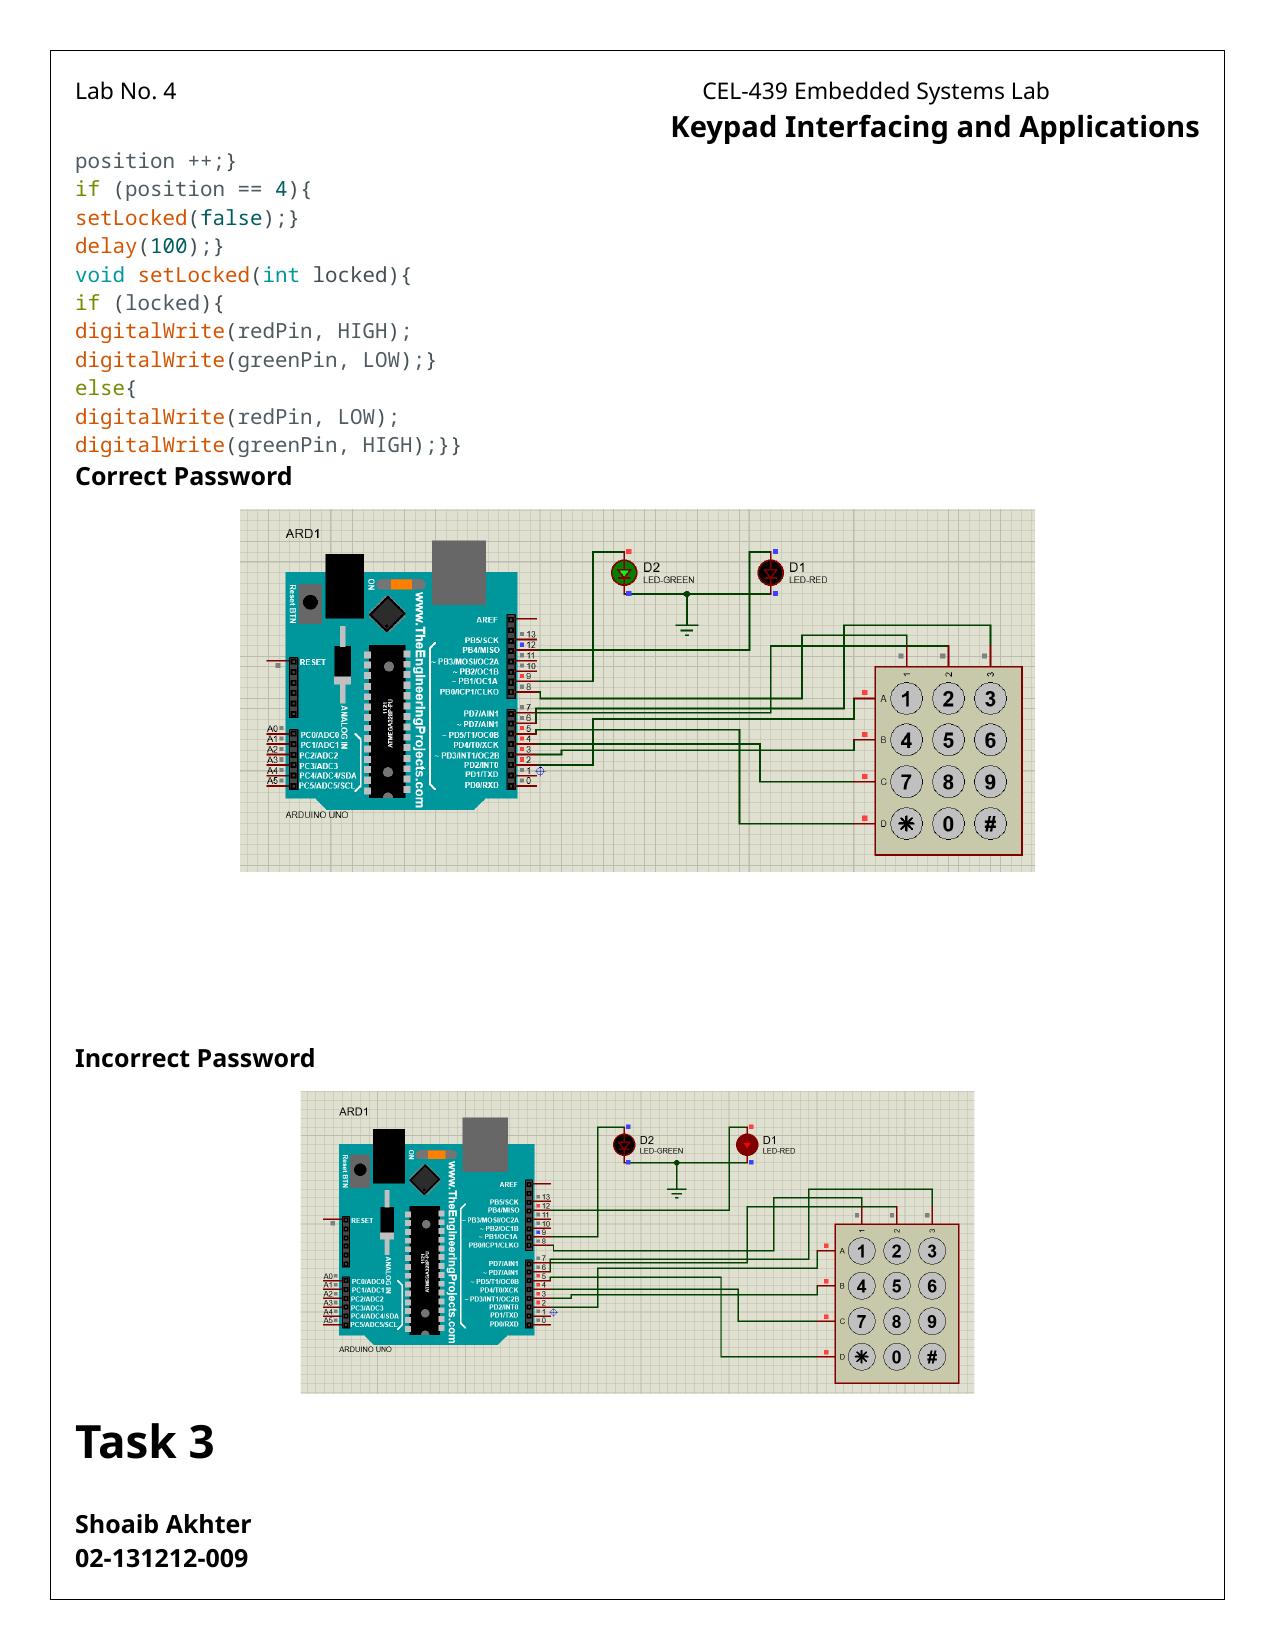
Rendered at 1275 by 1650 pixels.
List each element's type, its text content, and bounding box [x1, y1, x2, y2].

text Incorrect Password [75, 1041, 1200, 1075]
text if (position == 4){ [75, 174, 1200, 203]
text position ++;} [75, 146, 1200, 174]
text digitalWrite(greenPin, LOW);} [75, 345, 1200, 373]
text digitalWrite(greenPin, HIGH);}} [75, 430, 1200, 459]
text Task 3 [75, 1410, 1200, 1472]
text if (locked){ [75, 288, 1200, 317]
text delay(100);} [75, 231, 1200, 260]
text Correct Password [75, 459, 1200, 493]
text else{ [75, 373, 1200, 402]
text digitalWrite(redPin, LOW); [75, 402, 1200, 430]
text digitalWrite(redPin, HIGH); [75, 317, 1200, 345]
picture [300, 1091, 975, 1394]
picture [240, 509, 1035, 872]
text setLocked(false);} [75, 203, 1200, 231]
text void setLocked(int locked){ [75, 260, 1200, 288]
